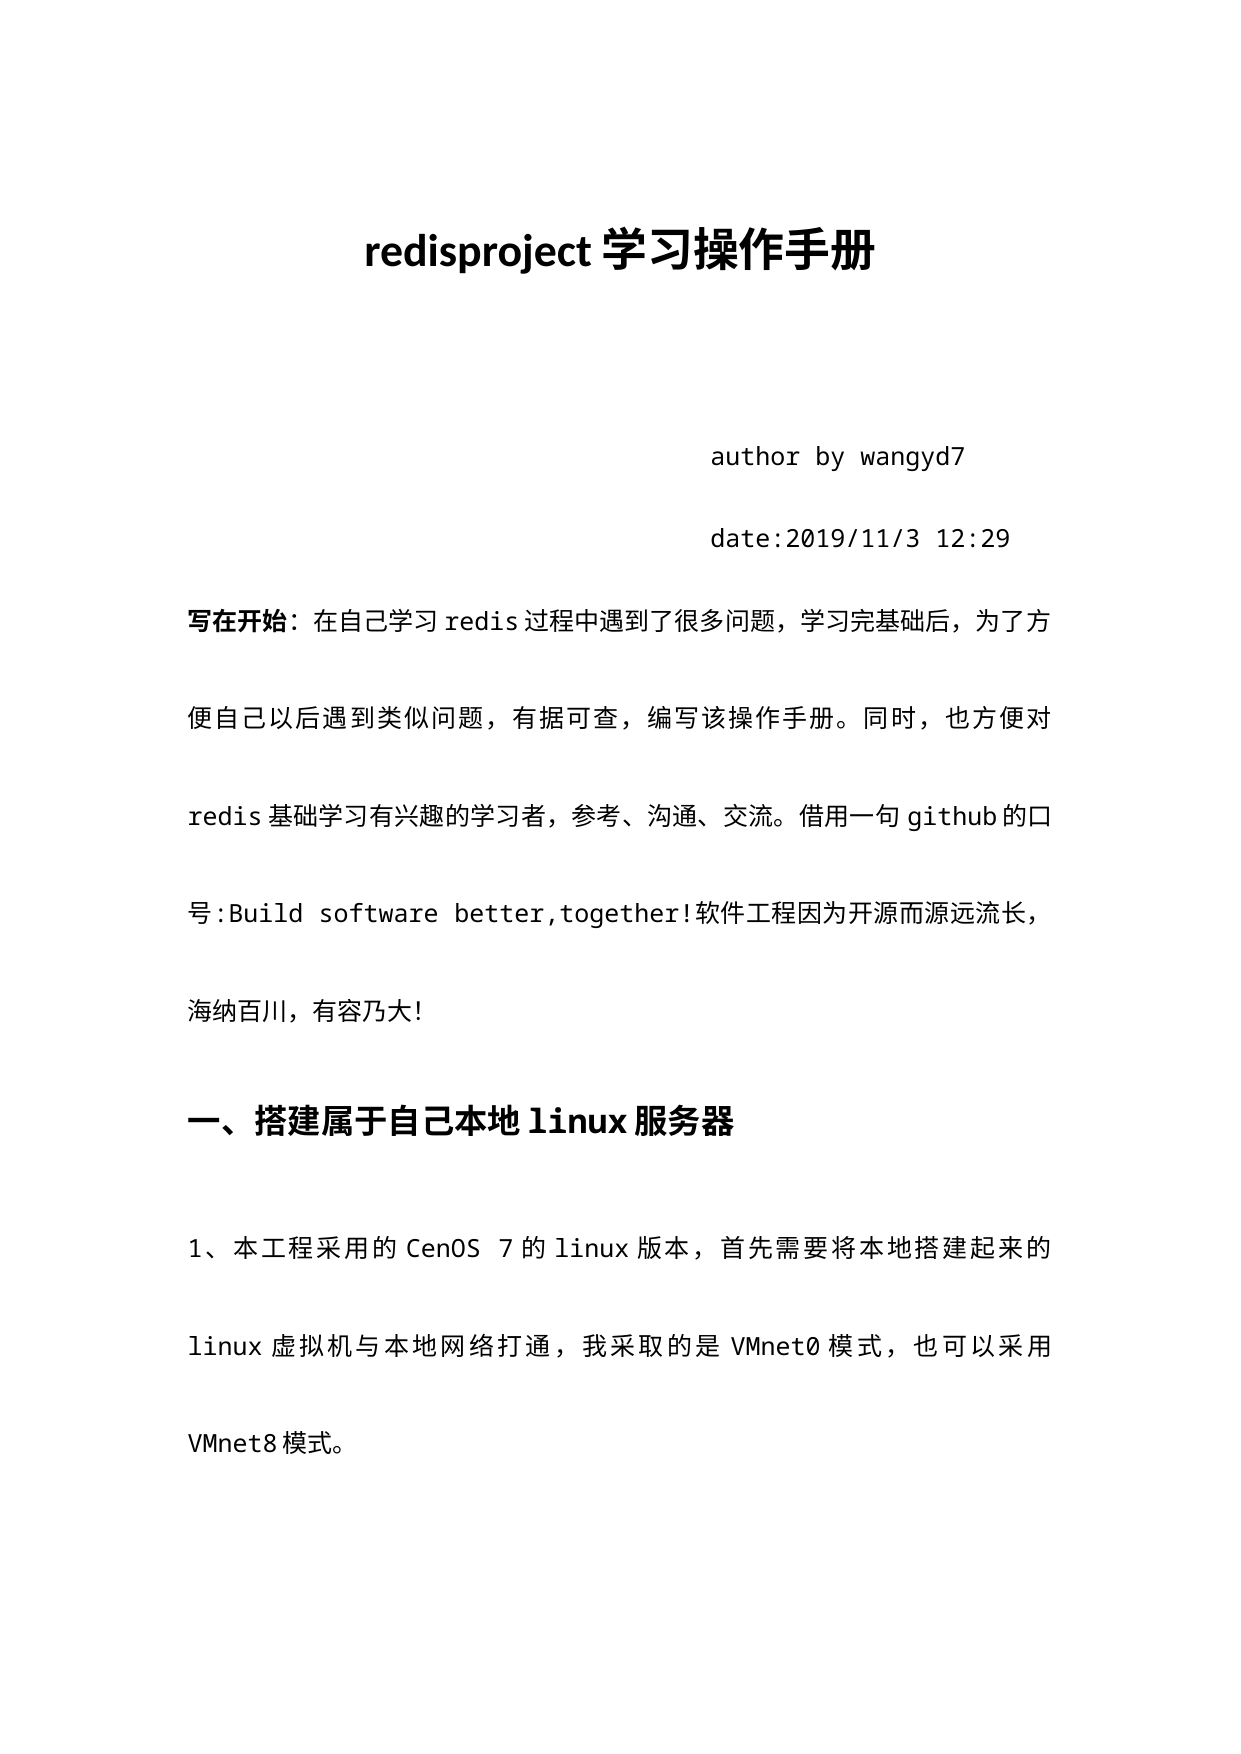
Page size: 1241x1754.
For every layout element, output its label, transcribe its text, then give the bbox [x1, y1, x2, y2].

text author by wangyd7 [187, 423, 1053, 488]
text 1、本工程采用的CenOS 7的linux版本，首先需要将本地搭建起来的linux虚拟机与本地网络打通，我采取的是VMnet0模式，也可以采用VMnet8模式。 [187, 1214, 1053, 1474]
subtitle 一、搭建属于自己本地linux服务器 [187, 1087, 1053, 1152]
subtitle redisproject学习操作手册 [187, 197, 1053, 295]
text 写在开始：在自己学习redis过程中遇到了很多问题，学习完基础后，为了方便自己以后遇到类似问题，有据可查，编写该操作手册。同时，也方便对redis基础学习有兴趣的学习者，参考、沟通、交流。借用一句github的口号:Build software better,together!软件工程因为开源而源远流长，海纳百川，有容乃大！ [187, 587, 1053, 1042]
text date:2019/11/3 12:29 [187, 505, 1053, 570]
